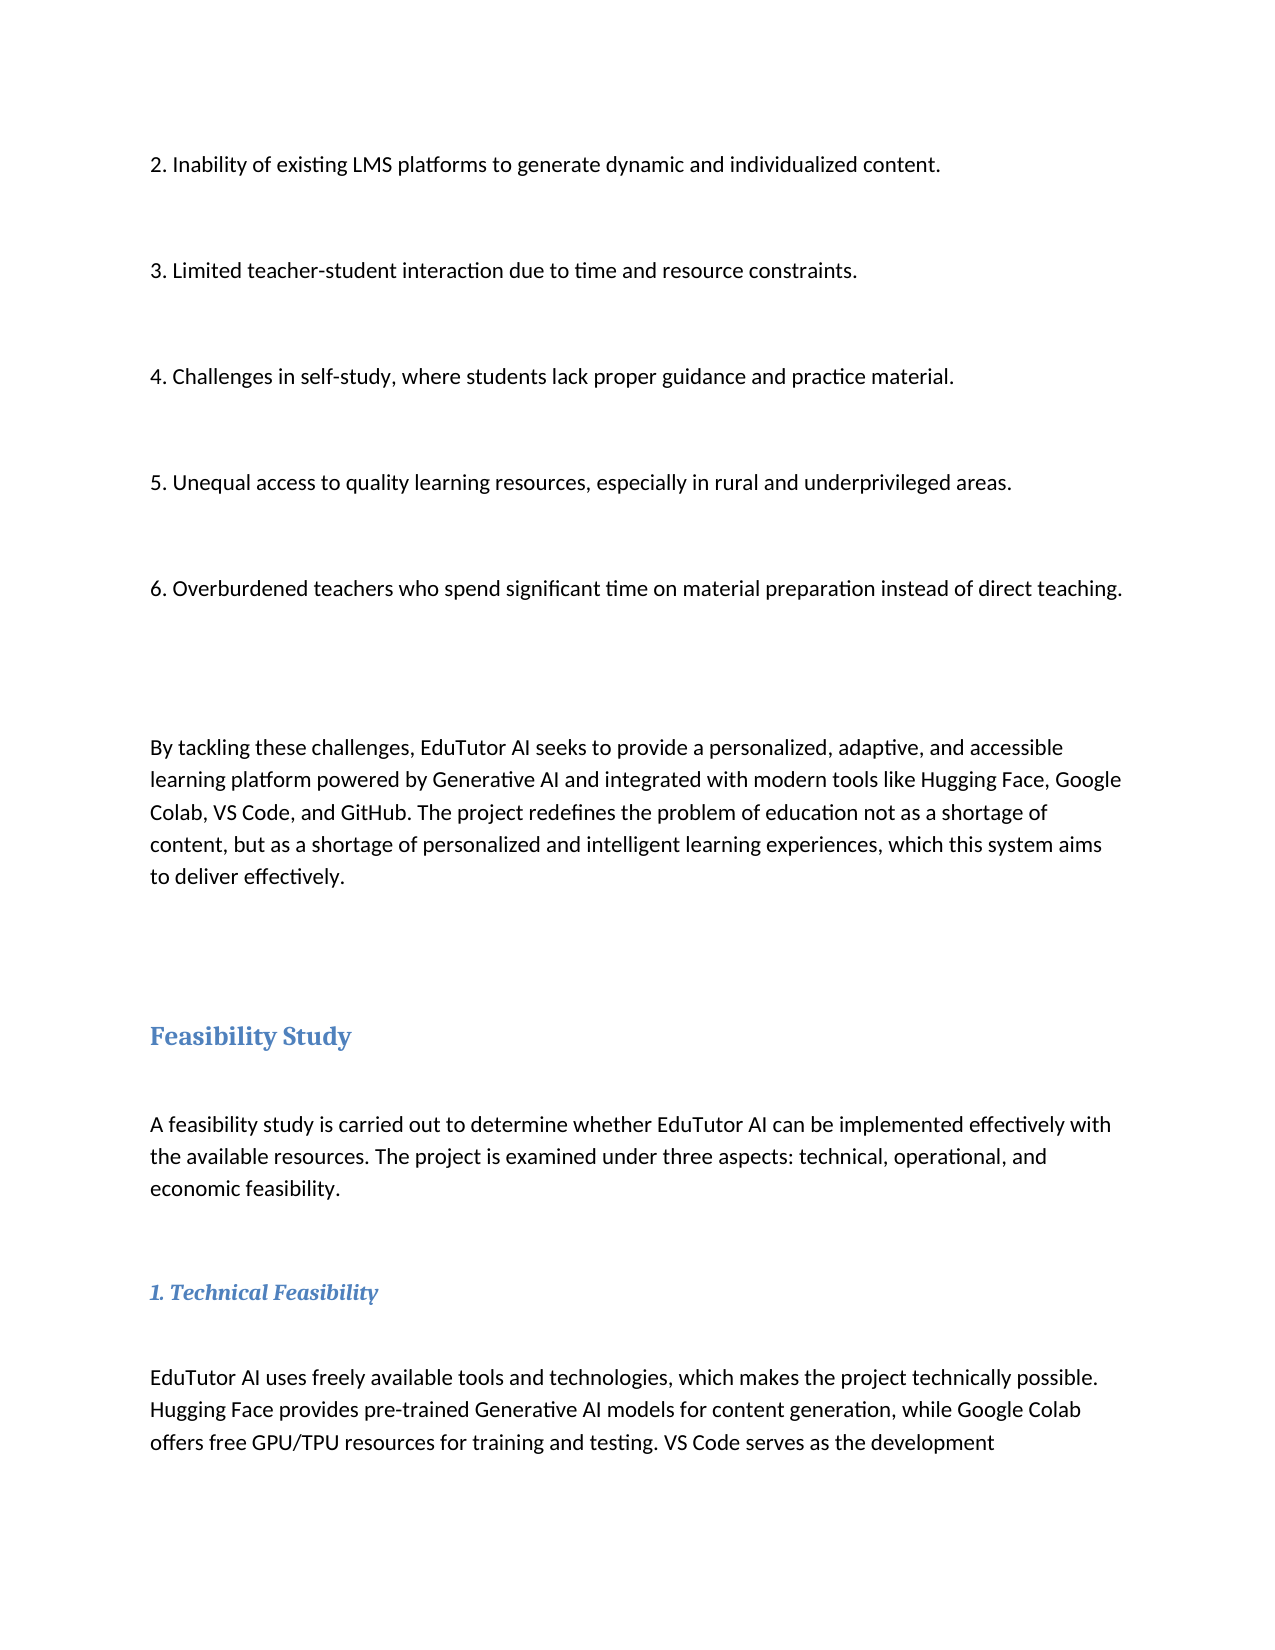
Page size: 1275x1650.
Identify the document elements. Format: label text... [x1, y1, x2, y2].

text By tackling these challenges, EduTutor AI seeks to provide a personalized, adaptive, and accessible learning platform powered by Generative AI and integrated with modern tools like Hugging Face, Google Colab, VS Code, and GitHub. The project redefines the problem of education not as a shortage of content, but as a shortage of personalized and intelligent learning experiences, which this system aims to deliver effectively. [150, 733, 1125, 890]
text 4. Challenges in self-study, where students lack proper guidance and practice material. [150, 362, 1125, 390]
text 2. Inability of existing LMS platforms to generate dynamic and individualized content. [150, 150, 1125, 178]
text 5. Unequal access to quality learning resources, especially in rural and underprivileged areas. [150, 468, 1125, 496]
subtitle Feasibility Study [150, 1021, 1125, 1052]
subtitle 1. Technical Feasibility [150, 1280, 1125, 1307]
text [150, 1363, 1125, 1456]
text 3. Limited teacher-student interaction due to time and resource constraints. [150, 256, 1125, 284]
text A feasibility study is carried out to determine whether EduTutor AI can be implemented effectively with the available resources. The project is examined under three aspects: technical, operational, and economic feasibility. [150, 1110, 1125, 1202]
text 6. Overburdened teachers who spend significant time on material preparation instead of direct teaching. [150, 574, 1125, 602]
